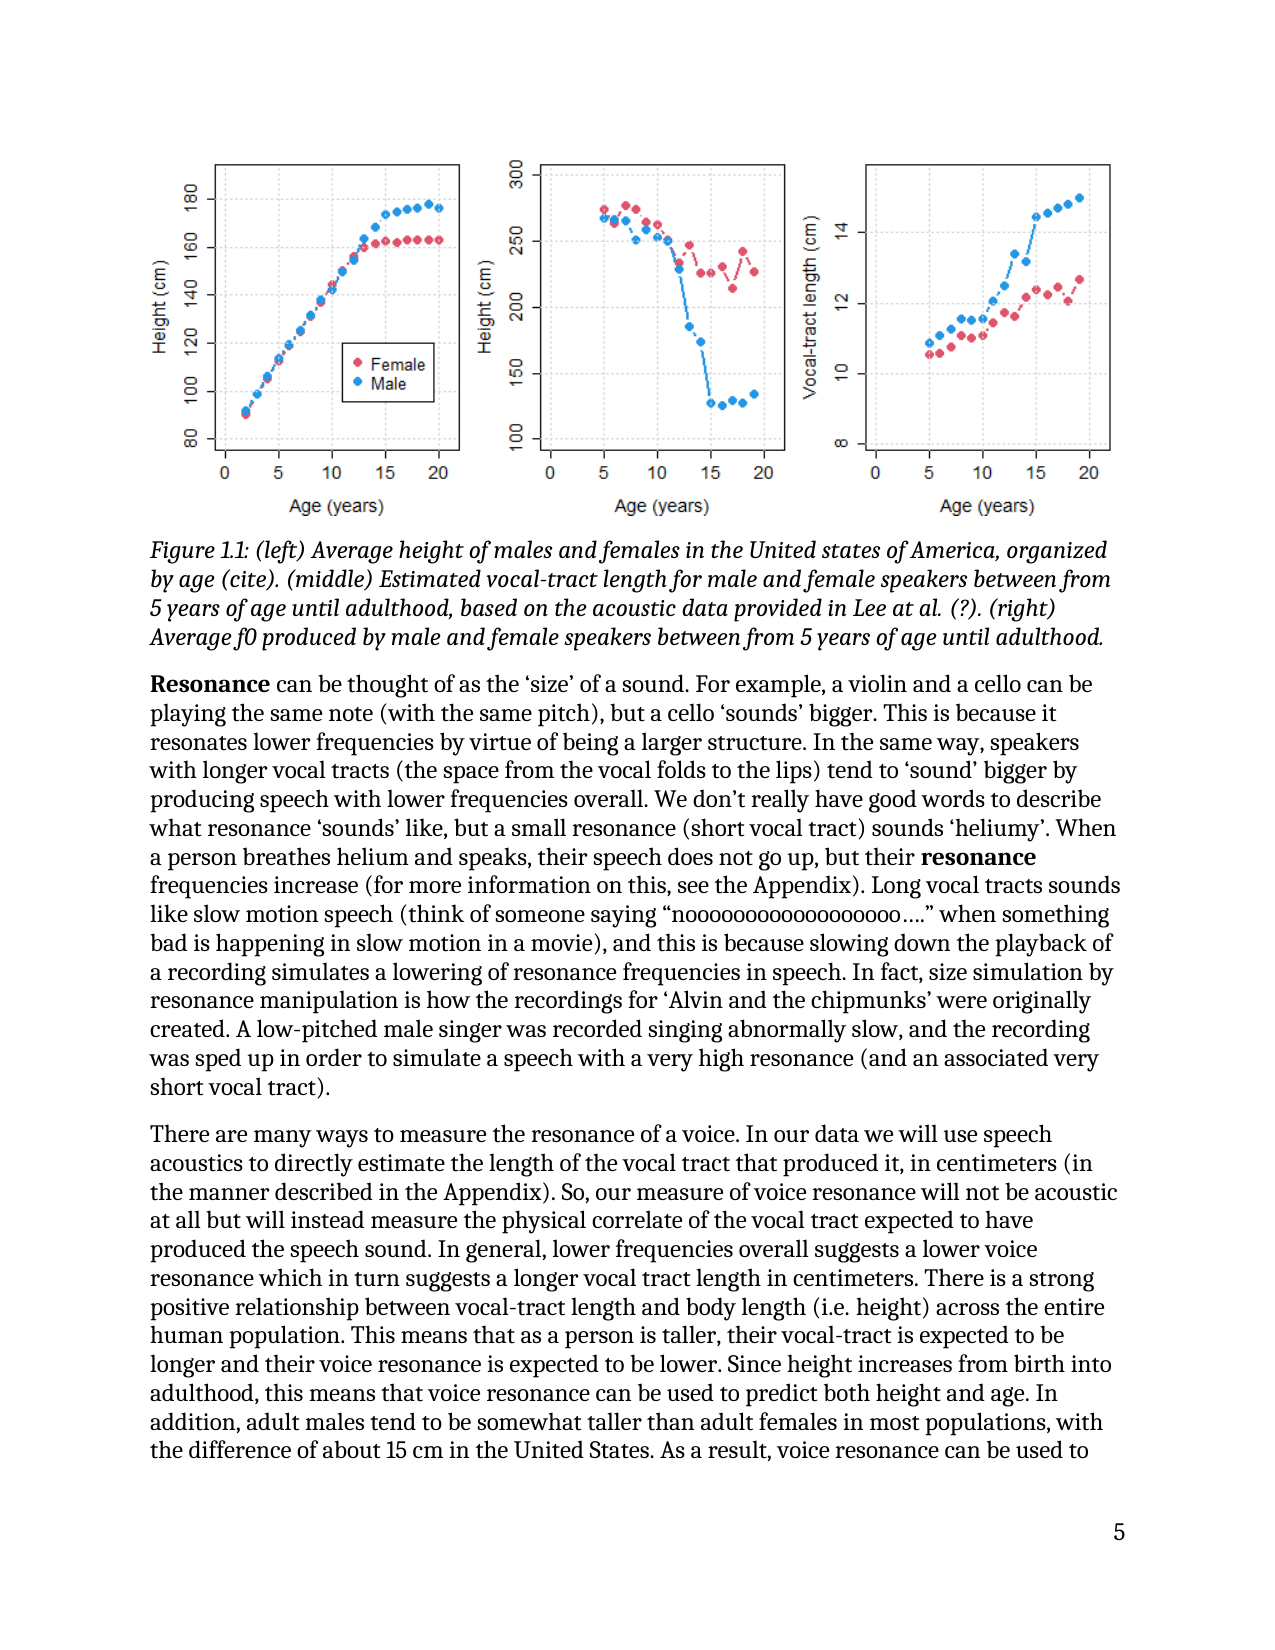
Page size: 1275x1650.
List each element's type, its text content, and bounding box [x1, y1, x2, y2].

picture [150, 150, 1125, 516]
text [150, 1120, 1125, 1465]
text Resonance can be thought of as the ‘size’ of a sound. For example, a violin and a cello can be playing the same note (with the same pitch), but a cello ‘sounds’ bigger. This is because it resonates lower frequencies by virtue of being a larger structure. In the same way, speakers with longer vocal tracts (the space from the vocal folds to the lips) tend to ‘sound’ bigger by producing speech with lower frequencies overall. We don’t really have good words to describe what resonance ‘sounds’ like, but a small resonance (short vocal tract) sounds ‘heliumy’. When a person breathes helium and speaks, their speech does not go up, but their resonance frequencies increase (for more information on this, see the Appendix). Long vocal tracts sounds like slow motion speech (think of someone saying “noooooooooooooooooo….” when something bad is happening in slow motion in a movie), and this is because slowing down the playback of a recording simulates a lowering of resonance frequencies in speech. In fact, size simulation by resonance manipulation is how the recordings for ‘Alvin and the chipmunks’ were originally created. A low-pitched male singer was recorded singing abnormally slow, and the recording was sped up in order to simulate a speech with a very high resonance (and an associated very short vocal tract). [150, 670, 1125, 1101]
text Figure 1.1: (left) Average height of males and females in the United states of America, organized by age (cite). (middle) Estimated vocal-tract length for male and female speakers between from 5 years of age until adulthood, based on the acoustic data provided in Lee at al. (?). (right) Average f0 produced by male and female speakers between from 5 years of age until adulthood. [150, 536, 1125, 651]
